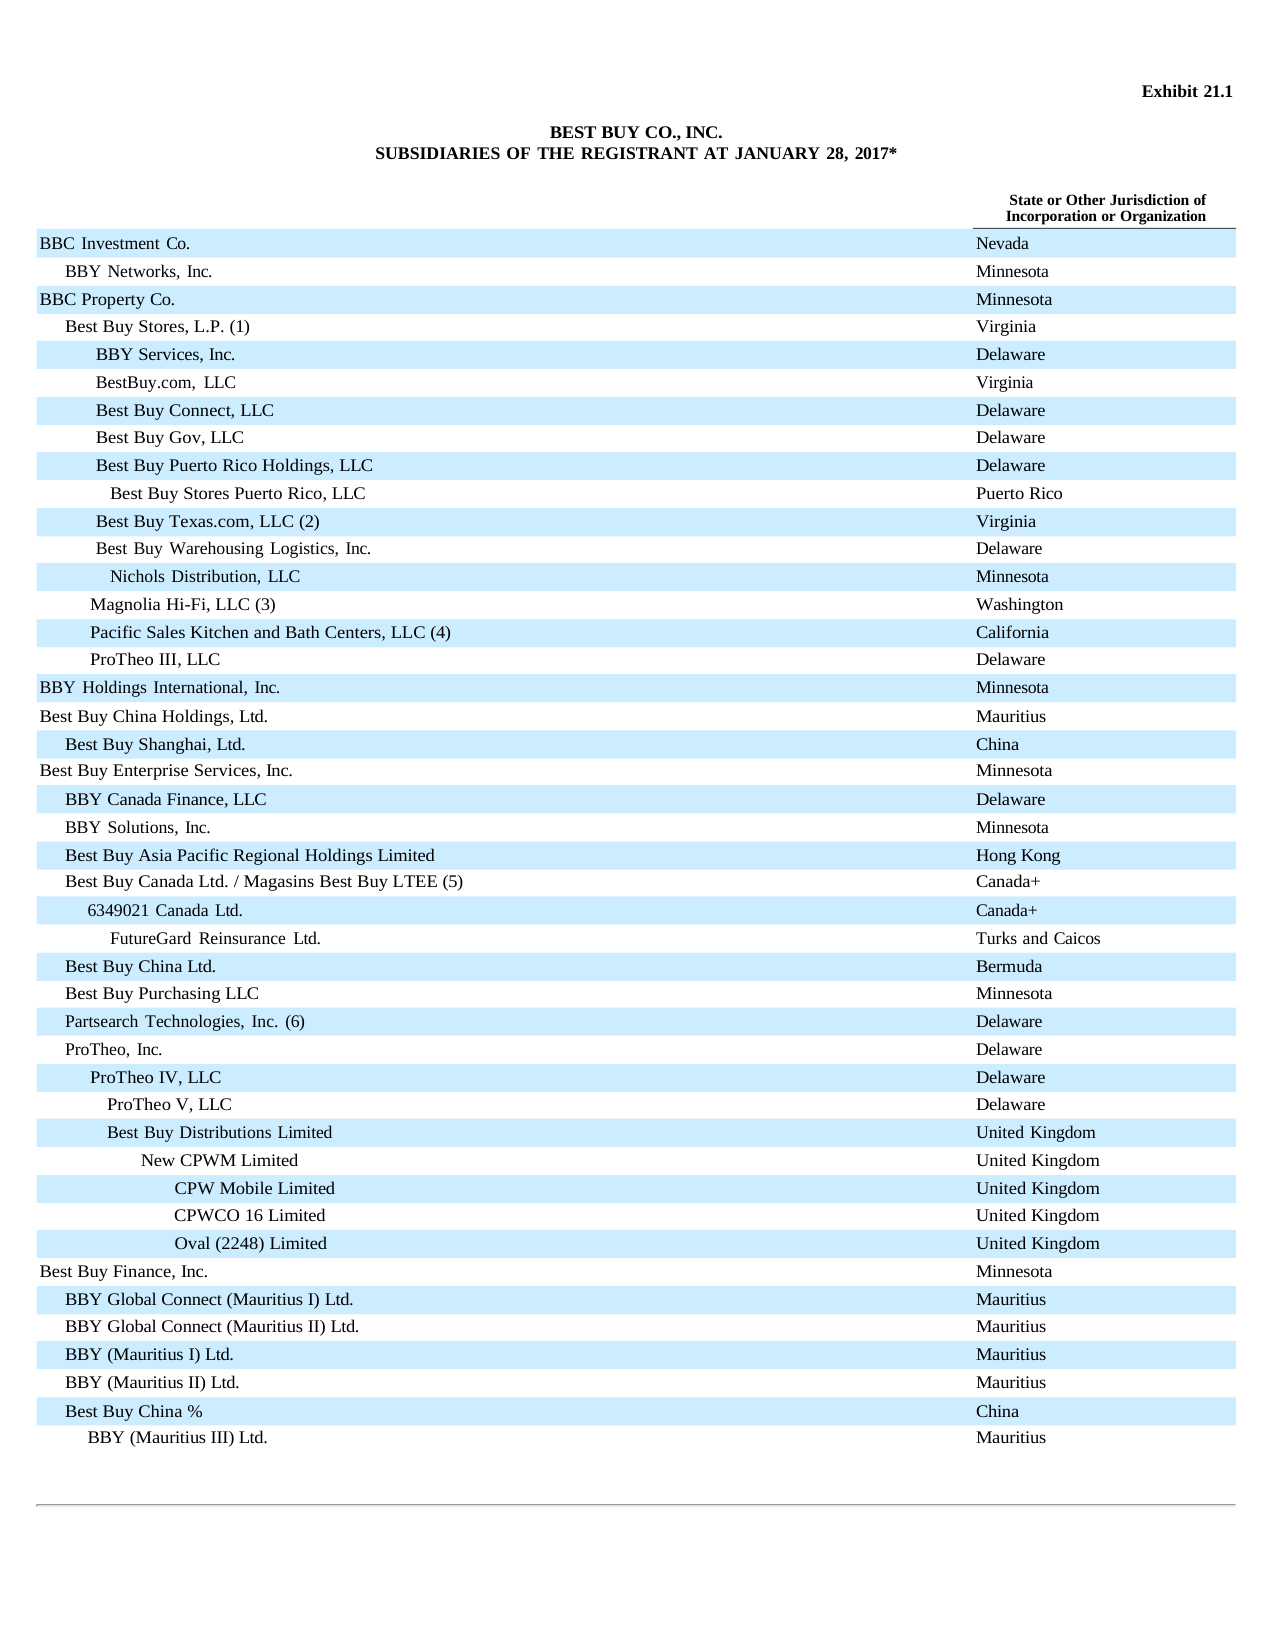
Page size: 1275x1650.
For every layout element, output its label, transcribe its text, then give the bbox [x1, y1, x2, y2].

text ProTheo V, LLC Delaware [107, 1094, 1248, 1114]
text BestBuy.com, LLC Virginia [96, 339, 1248, 392]
text ProTheo, Inc. Delaware [65, 1006, 1248, 1059]
text FutureGard Reinsurance Ltd. Turks and Caicos [110, 895, 1248, 948]
text Best Buy Warehousing Logistics, Inc. Delaware [96, 538, 1248, 558]
text BBY Global Connect (Mauritius II) Ltd. Mauritius [65, 1316, 1248, 1336]
text Best Buy China Holdings, Ltd. Mauritius [39, 672, 1248, 726]
text BBY (Mauritius III) Ltd. Mauritius [87, 1427, 1248, 1447]
text Best Buy Purchasing LLC Minnesota [65, 982, 1248, 1003]
text New CPWM Limited United Kingdom [141, 1117, 1248, 1170]
text SUBSIDIARIES OF THE REGISTRANT AT JANUARY 28, 2017* [25, 143, 1248, 163]
text Best Buy Enterprise Services, Inc. Minnesota [39, 760, 1248, 781]
text Best Buy Stores Puerto Rico, LLC Puerto Rico [110, 450, 1248, 503]
text ProTheo III, LLC Delaware [90, 649, 1248, 669]
text Best Buy Finance, Inc. Minnesota [39, 1228, 1248, 1281]
text State or Other Jurisdiction of Incorporation or Organization [1003, 192, 1206, 225]
text Best Buy Gov, LLC Delaware [96, 427, 1248, 447]
text BBY Solutions, Inc. Minnesota [65, 784, 1248, 837]
text Magnolia Hi-Fi, LLC (3) Washington [90, 561, 1248, 614]
subtitle BEST BUY CO., INC. [24, 122, 1248, 142]
text Best Buy Canada Ltd. / Magasins Best Buy LTEE (5) Canada+ [65, 871, 1248, 892]
text CPWCO 16 Limited United Kingdom [26, 1205, 1248, 1225]
text BBY (Mauritius II) Ltd. Mauritius [65, 1339, 1248, 1393]
text Best Buy Stores, L.P. (1) Virginia [65, 316, 1248, 336]
text BBY Networks, Inc. Minnesota [65, 228, 1248, 281]
